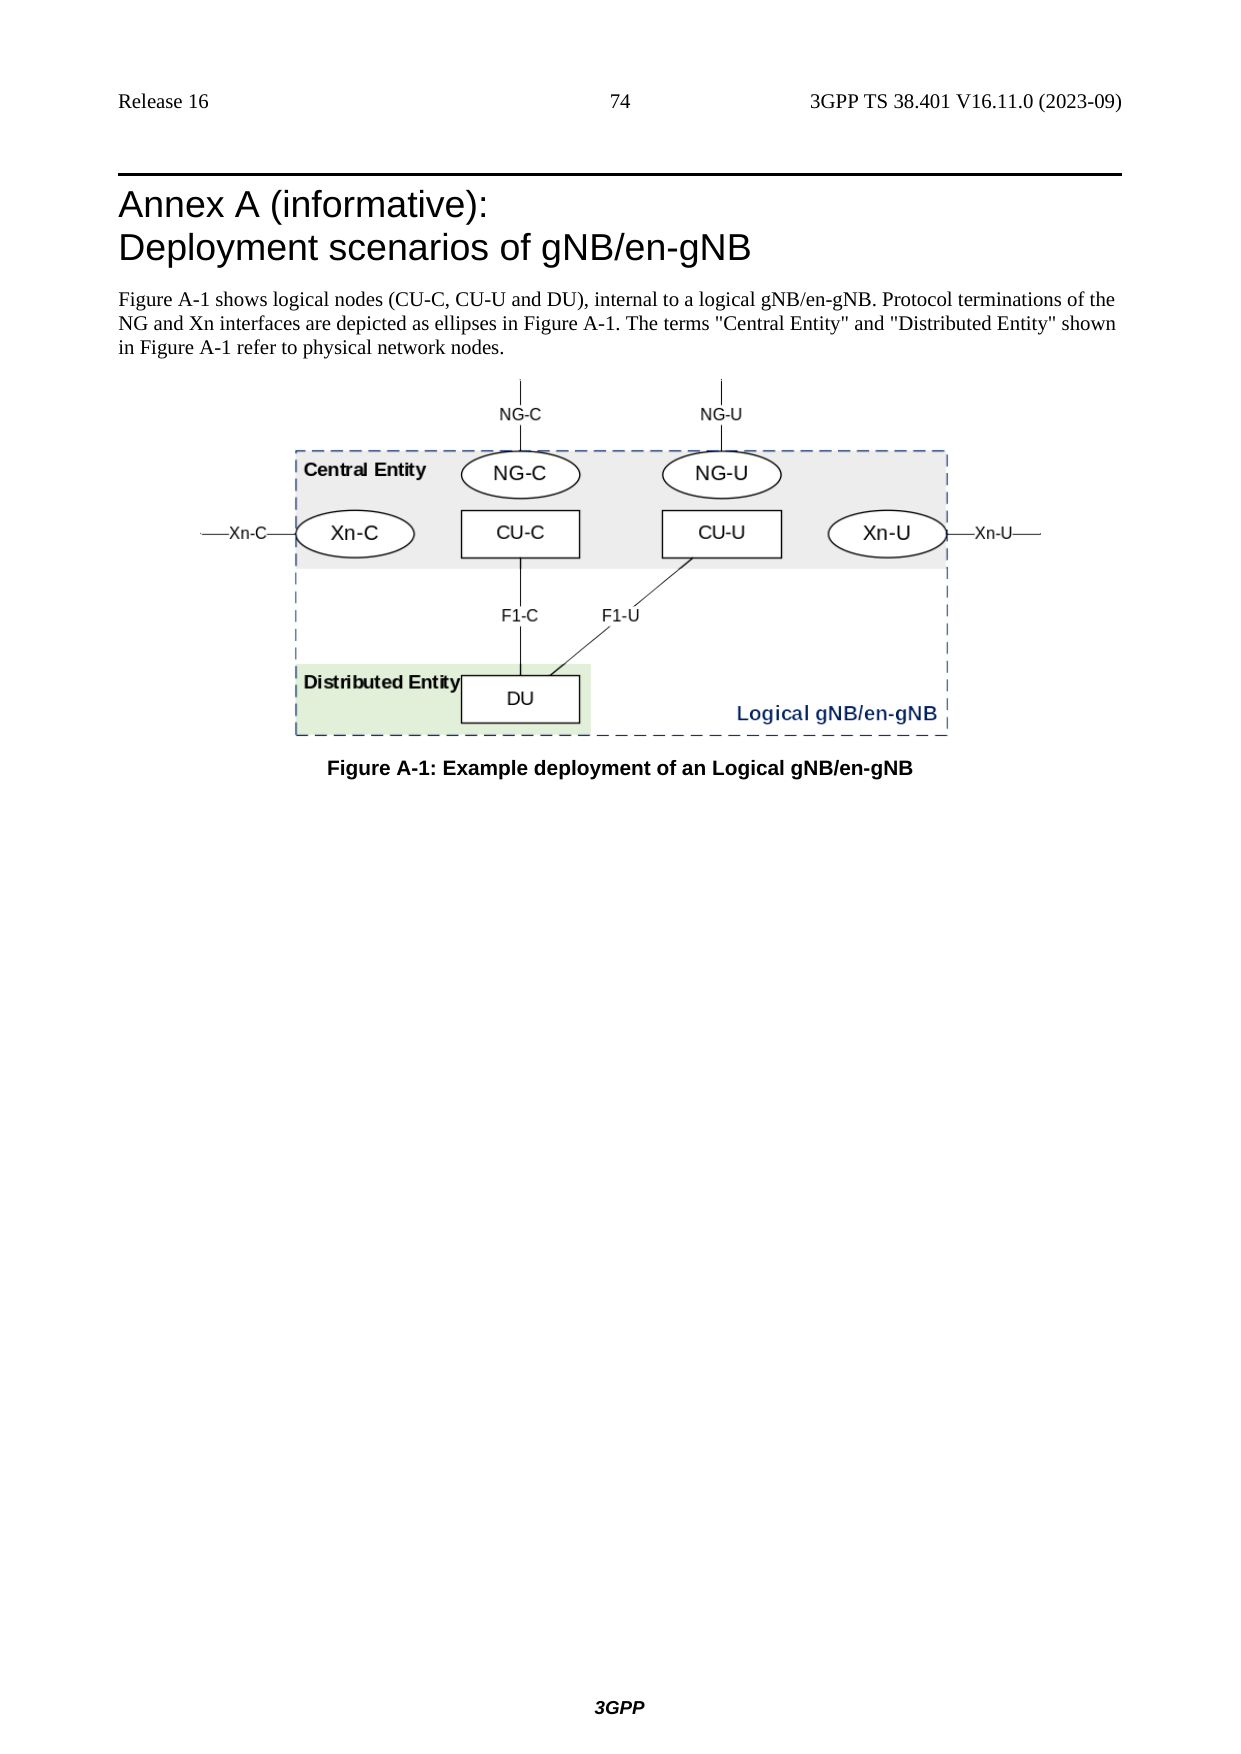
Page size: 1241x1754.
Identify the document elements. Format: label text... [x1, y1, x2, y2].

text Figure A-1 shows logical nodes (CU-C, CU-U and DU), internal to a logical gNB/en-gNB. Protocol terminations of the NG and Xn interfaces are depicted as ellipses in Figure A-1. The terms "Central Entity" and "Distributed Entity" shown in Figure A-1 refer to physical network nodes. [118, 287, 1122, 359]
text Figure A-1: Example deployment of an Logical gNB/en-gNB [118, 755, 1122, 779]
subtitle Annex A (informative): Deployment scenarios of gNB/en-gNB [118, 176, 1122, 268]
